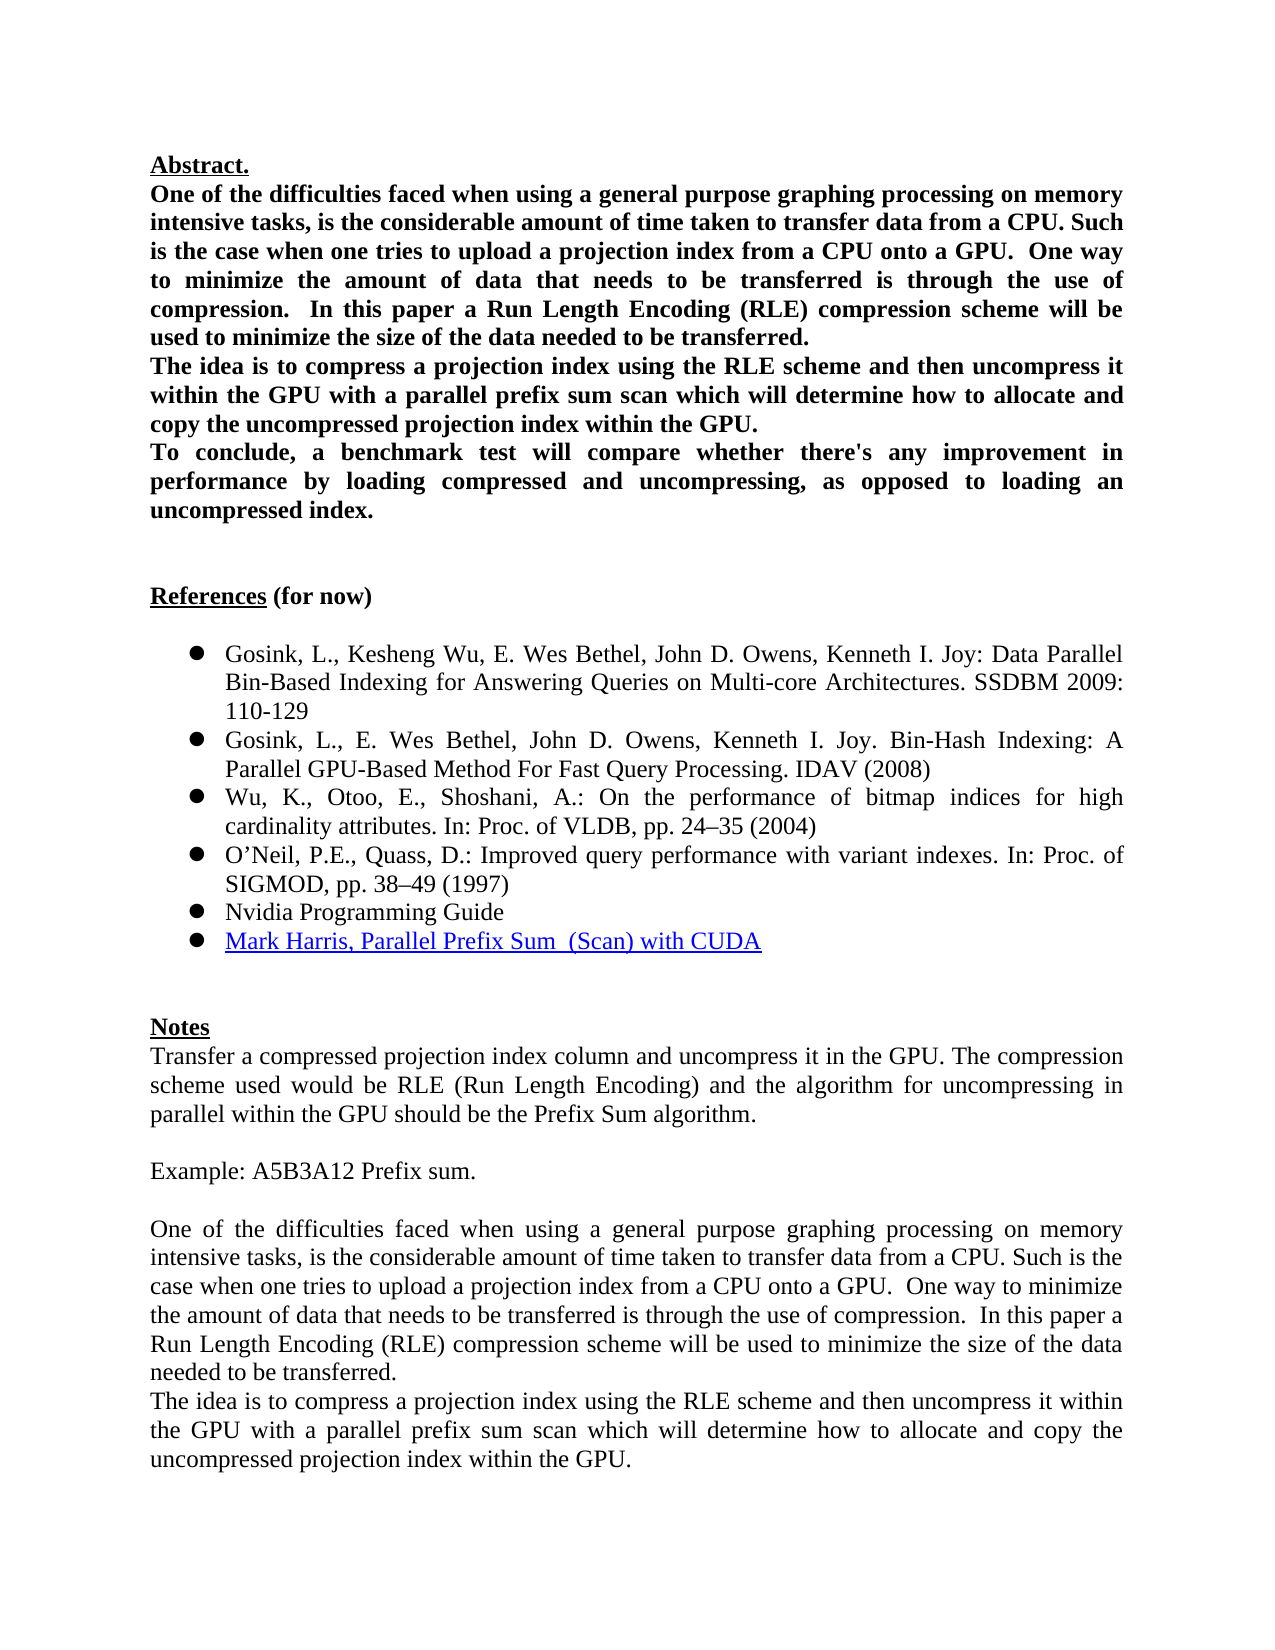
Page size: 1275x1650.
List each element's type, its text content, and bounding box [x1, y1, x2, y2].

text Abstract. [150, 150, 1125, 179]
list Mark Harris, Parallel Prefix Sum (Scan) with CUDA [187, 926, 1125, 955]
text One of the difficulties faced when using a general purpose graphing processing on memory intensive tasks, is the considerable amount of time taken to transfer data from a CPU. Such is the case when one tries to upload a projection index from a CPU onto a GPU. One way to minimize the amount of data that needs to be transferred is through the use of compression. In this paper a Run Length Encoding (RLE) compression scheme will be used to minimize the size of the data needed to be transferred. [150, 179, 1125, 351]
text Example: A5B3A12 Prefix sum. [150, 1156, 1125, 1185]
list Gosink, L., Kesheng Wu, E. Wes Bethel, John D. Owens, Kenneth I. Joy: Data Parallel Bin-Based Indexing for Answering Queries on Multi-core Architectures. SSDBM 2009: 110-129 [187, 639, 1125, 725]
list O’Neil, P.E., Quass, D.: Improved query performance with variant indexes. In: Proc. of SIGMOD, pp. 38–49 (1997) [187, 840, 1125, 897]
text The idea is to compress a projection index using the RLE scheme and then uncompress it within the GPU with a parallel prefix sum scan which will determine how to allocate and copy the uncompressed projection index within the GPU. [150, 1386, 1125, 1472]
text References (for now) [150, 581, 1125, 610]
text One of the difficulties faced when using a general purpose graphing processing on memory intensive tasks, is the considerable amount of time taken to transfer data from a CPU. Such is the case when one tries to upload a projection index from a CPU onto a GPU. One way to minimize the amount of data that needs to be transferred is through the use of compression. In this paper a Run Length Encoding (RLE) compression scheme will be used to minimize the size of the data needed to be transferred. [150, 1214, 1125, 1386]
text Transfer a compressed projection index column and uncompress it in the GPU. The compression scheme used would be RLE (Run Length Encoding) and the algorithm for uncompressing in parallel within the GPU should be the Prefix Sum algorithm. [150, 1041, 1125, 1127]
text Notes [150, 1012, 1125, 1041]
text To conclude, a benchmark test will compare whether there's any improvement in performance by loading compressed and uncompressing, as opposed to loading an uncompressed index. [150, 437, 1125, 524]
text The idea is to compress a projection index using the RLE scheme and then uncompress it within the GPU with a parallel prefix sum scan which will determine how to allocate and copy the uncompressed projection index within the GPU. [150, 351, 1125, 437]
list Gosink, L., E. Wes Bethel, John D. Owens, Kenneth I. Joy. Bin-Hash Indexing: A Parallel GPU-Based Method For Fast Query Processing. IDAV (2008) [187, 725, 1125, 782]
list Wu, K., Otoo, E., Shoshani, A.: On the performance of bitmap indices for high cardinality attributes. In: Proc. of VLDB, pp. 24–35 (2004) [187, 782, 1125, 840]
list Nvidia Programming Guide [187, 897, 1125, 926]
